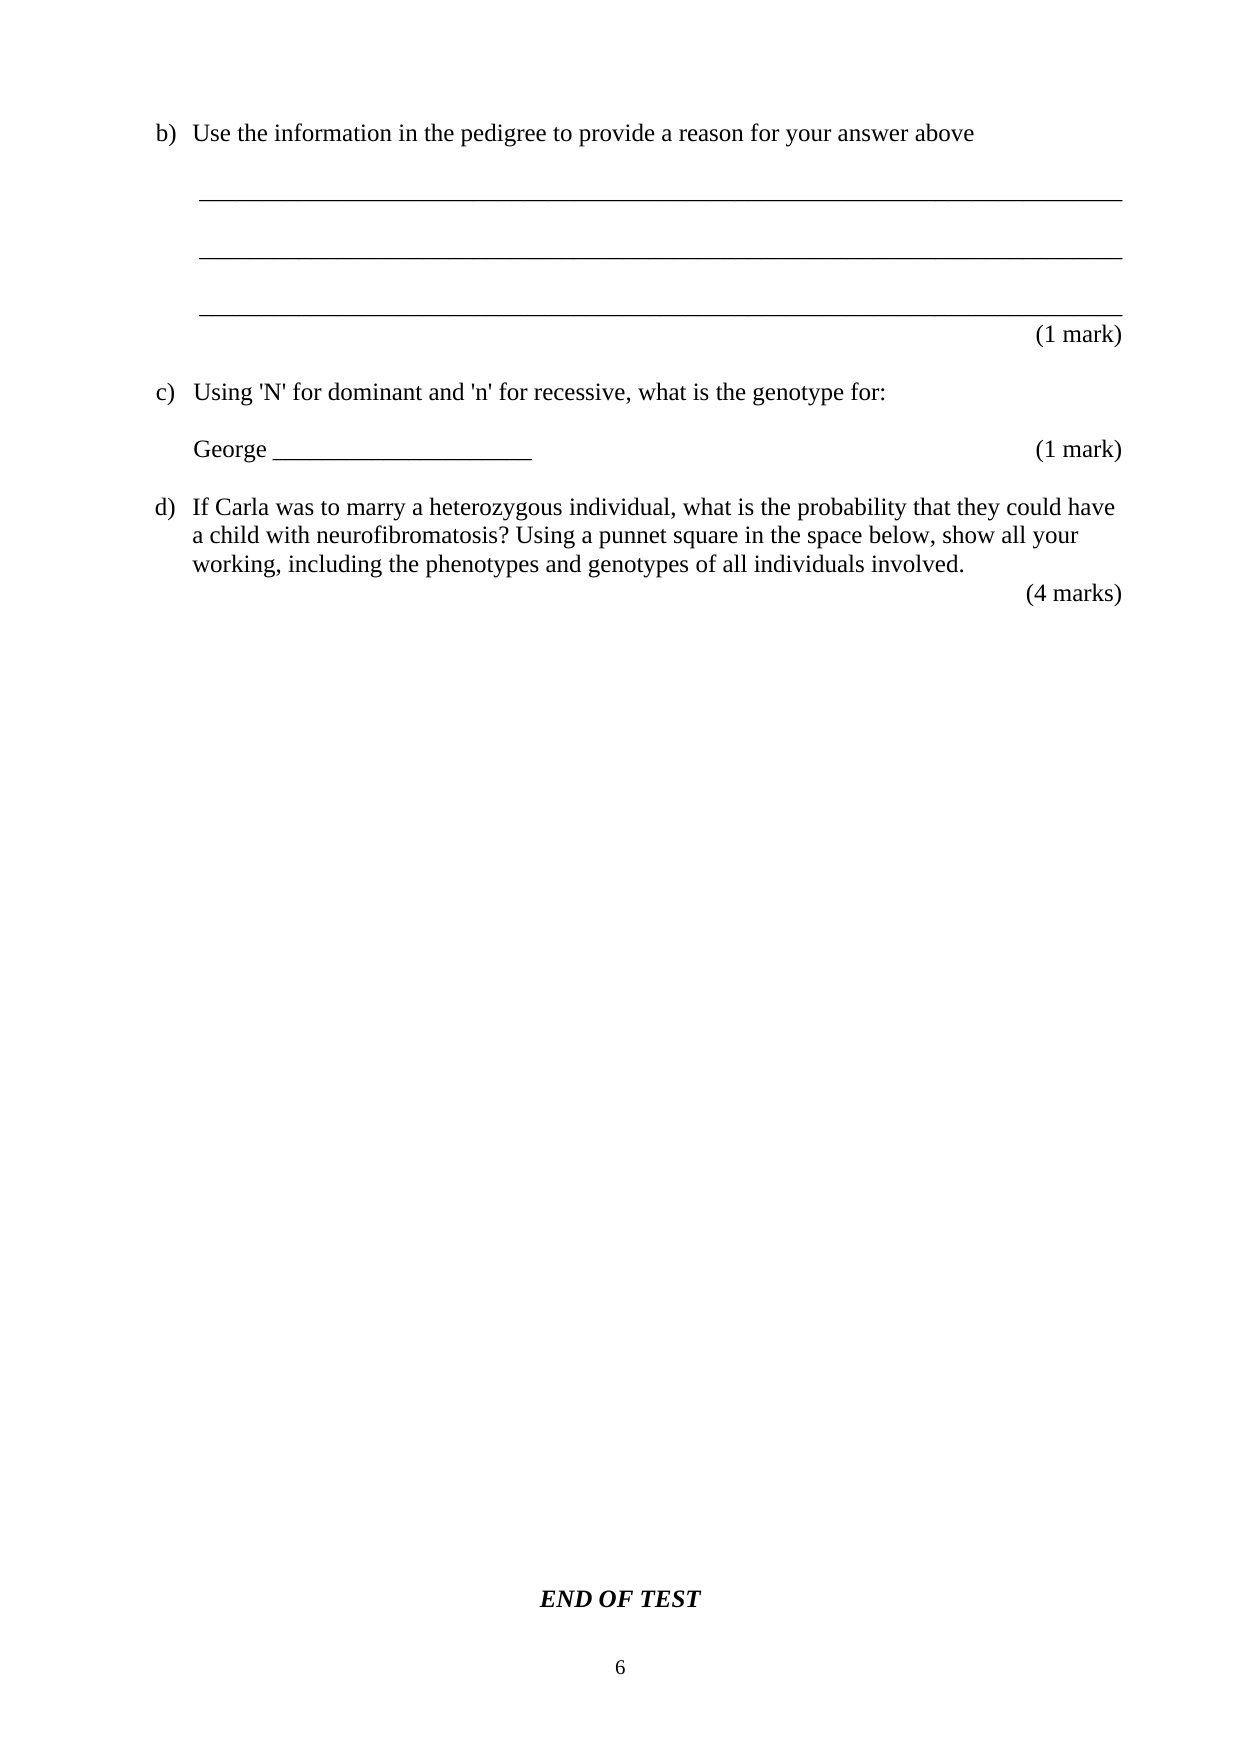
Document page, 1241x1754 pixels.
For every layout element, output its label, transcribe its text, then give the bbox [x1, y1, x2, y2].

text (1 mark) [118, 319, 1122, 348]
text END OF TEST [118, 1584, 1122, 1613]
list Use the information in the pedigree to provide a reason for your answer above [156, 118, 1122, 319]
text (4 marks) [193, 578, 1122, 607]
text George (1 mark) [193, 434, 1122, 492]
list If Carla was to marry a heterozygous individual, what is the probability that they could have a child with neurofibromatosis? Using a punnet square in the space below, show all your working, including the phenotypes and genotypes of all individuals involved. [154, 492, 1122, 578]
list Using 'N' for dominant and 'n' for recessive, what is the genotype for: [156, 377, 1122, 434]
